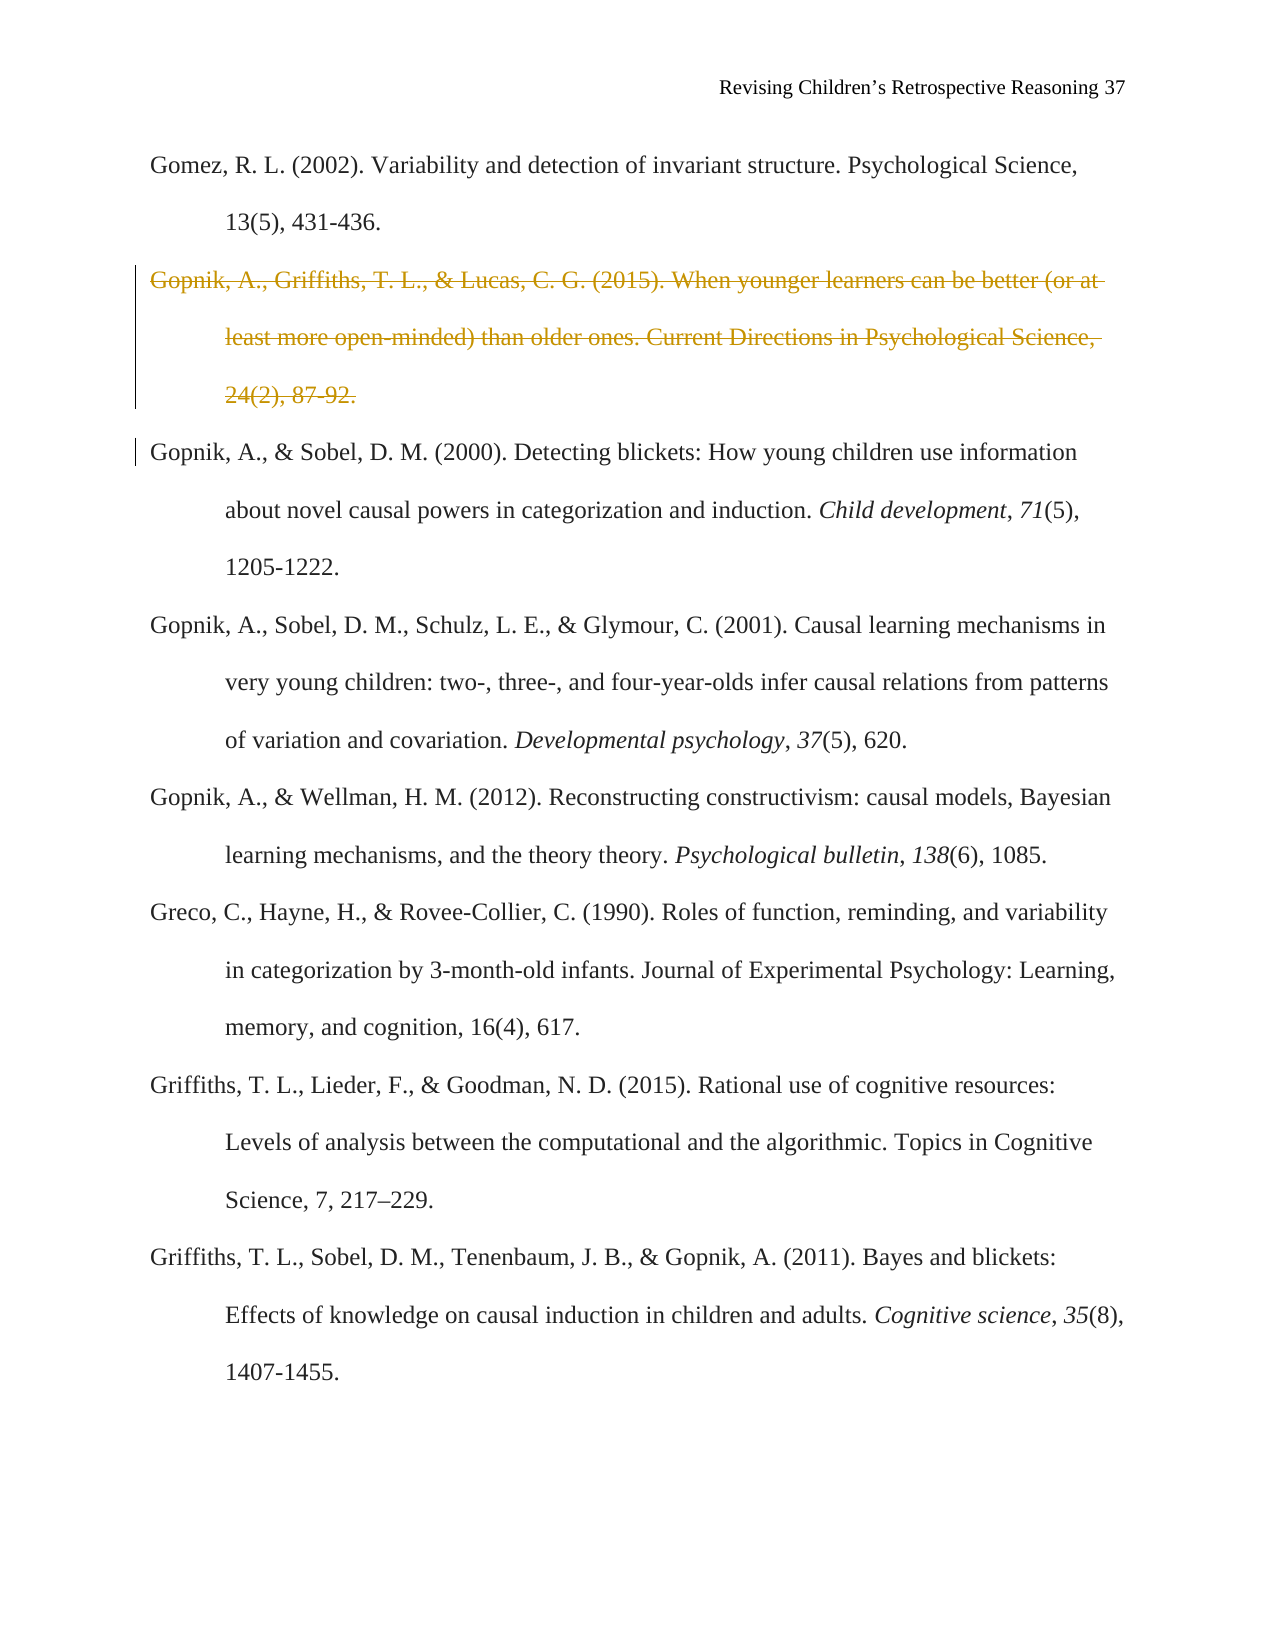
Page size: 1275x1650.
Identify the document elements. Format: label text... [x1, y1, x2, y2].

text Gopnik, A., & Wellman, H. M. (2012). Reconstructing constructivism: causal models, Bayesian learning mechanisms, and the theory theory. Psychological bulletin, 138(6), 1085. [150, 782, 1125, 869]
text Griffiths, T. L., Lieder, F., & Goodman, N. D. (2015). Rational use of cognitive resources: Levels of analysis between the computational and the algorithmic. Topics in Cognitive Science, 7, 217–229. [150, 1070, 1125, 1214]
text Greco, C., Hayne, H., & Rovee-Collier, C. (1990). Roles of function, reminding, and variability in categorization by 3-month-old infants. Journal of Experimental Psychology: Learning, memory, and cognition, 16(4), 617. [150, 897, 1125, 1041]
text Gopnik, A., & Sobel, D. M. (2000). Detecting blickets: How young children use information about novel causal powers in categorization and induction. Child development, 71(5), 1205-1222. [150, 437, 1125, 581]
text Griffiths, T. L., Sobel, D. M., Tenenbaum, J. B., & Gopnik, A. (2011). Bayes and blickets: Effects of knowledge on causal induction in children and adults. Cognitive science, 35(8), 1407-1455. [150, 1242, 1125, 1386]
text Gomez, R. L. (2002). Variability and detection of invariant structure. Psychological Science, 13(5), 431-436. [150, 150, 1125, 236]
text Gopnik, A., Sobel, D. M., Schulz, L. E., & Glymour, C. (2001). Causal learning mechanisms in very young children: two-, three-, and four-year-olds infer causal relations from patterns of variation and covariation. Developmental psychology, 37(5), 620. [150, 610, 1125, 754]
